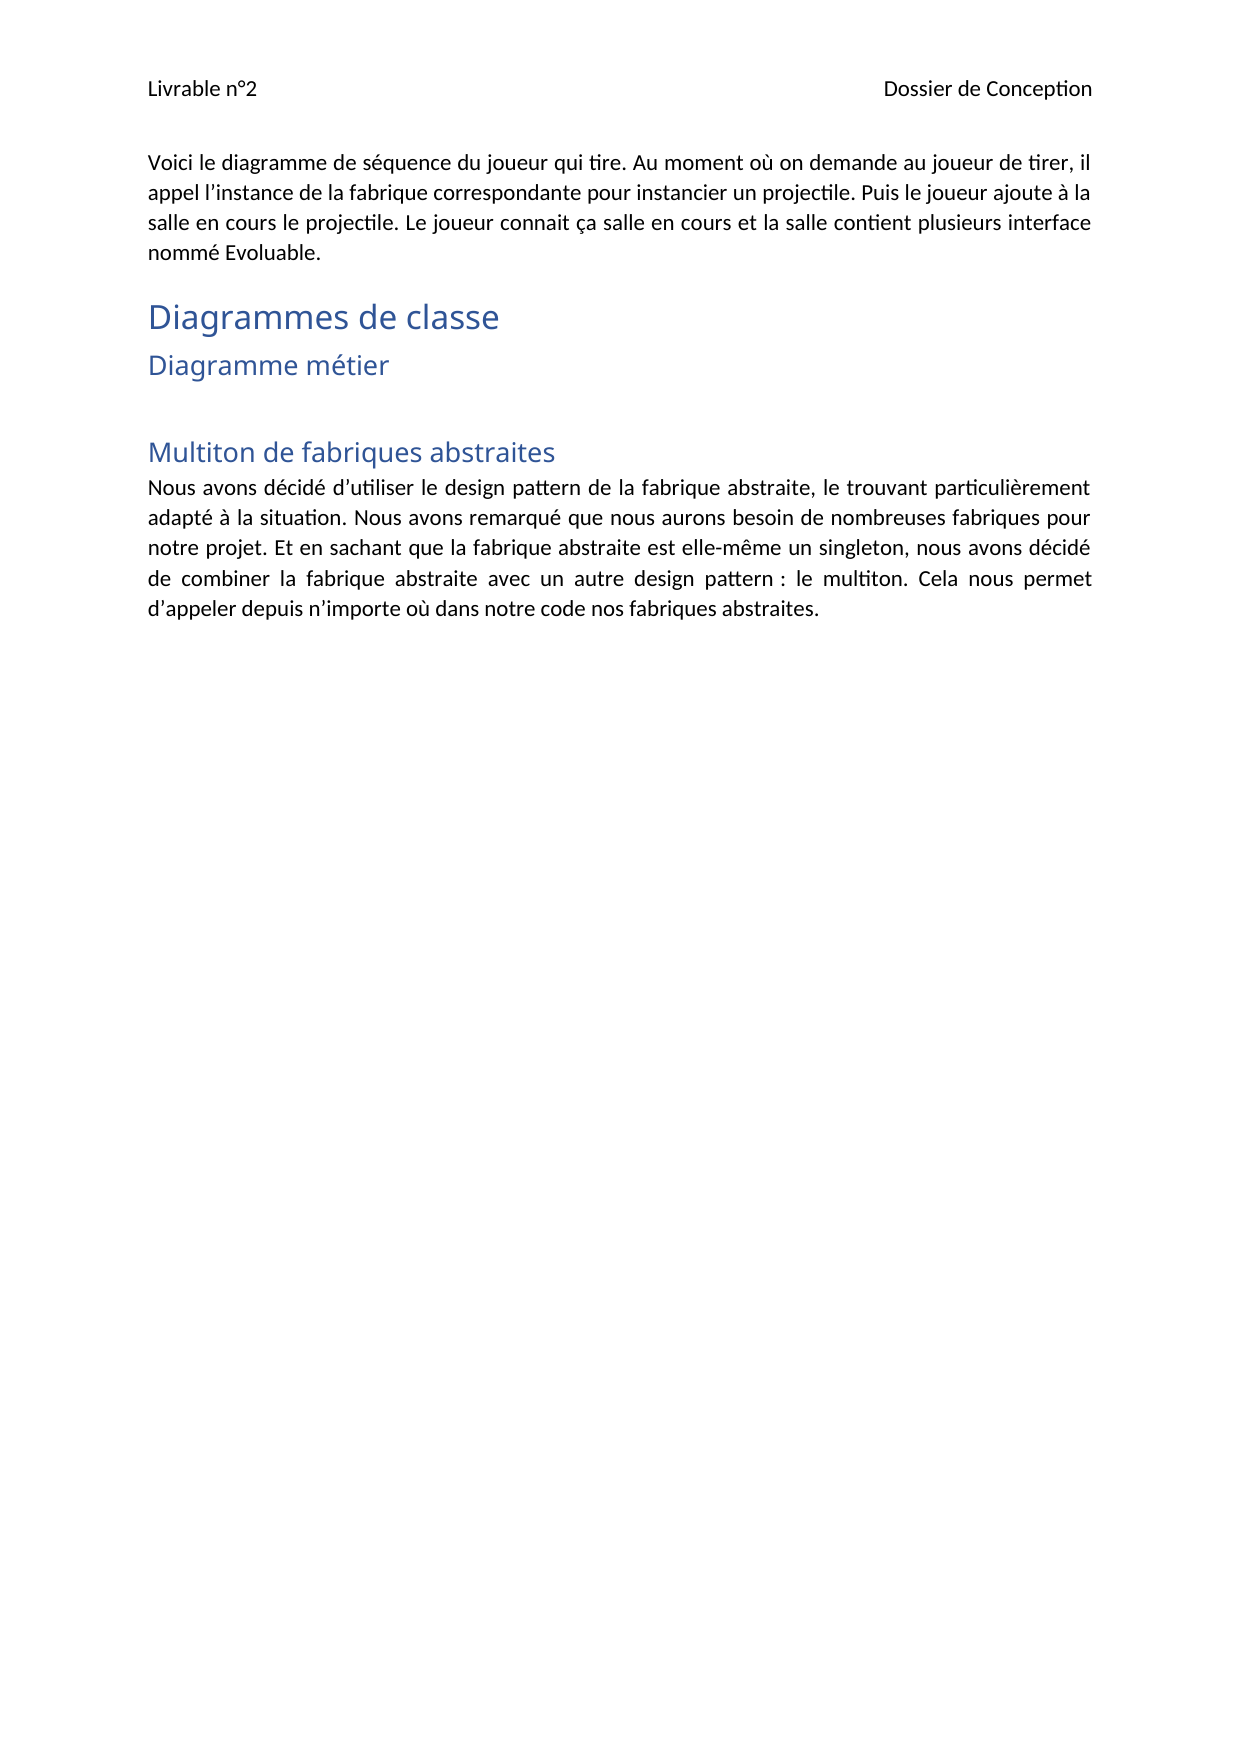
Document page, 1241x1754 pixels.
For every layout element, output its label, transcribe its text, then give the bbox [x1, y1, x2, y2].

subtitle Diagrammes de classe [148, 293, 1093, 339]
subtitle Multiton de fabriques abstraites [148, 433, 1093, 470]
subtitle Diagramme métier [148, 347, 1093, 383]
text Nous avons décidé d’utiliser le design pattern de la fabrique abstraite, le trouvant particulièrement adapté à la situation. Nous avons remarqué que nous aurons besoin de nombreuses fabriques pour notre projet. Et en sachant que la fabrique abstraite est elle-même un singleton, nous avons décidé de combiner la fabrique abstraite avec un autre design pattern : le multiton. Cela nous permet d’appeler depuis n’importe où dans notre code nos fabriques abstraites. [148, 473, 1093, 622]
text Voici le diagramme de séquence du joueur qui tire. Au moment où on demande au joueur de tirer, il appel l’instance de la fabrique correspondante pour instancier un projectile. Puis le joueur ajoute à la salle en cours le projectile. Le joueur connait ça salle en cours et la salle contient plusieurs interface nommé Evoluable. [148, 148, 1093, 266]
